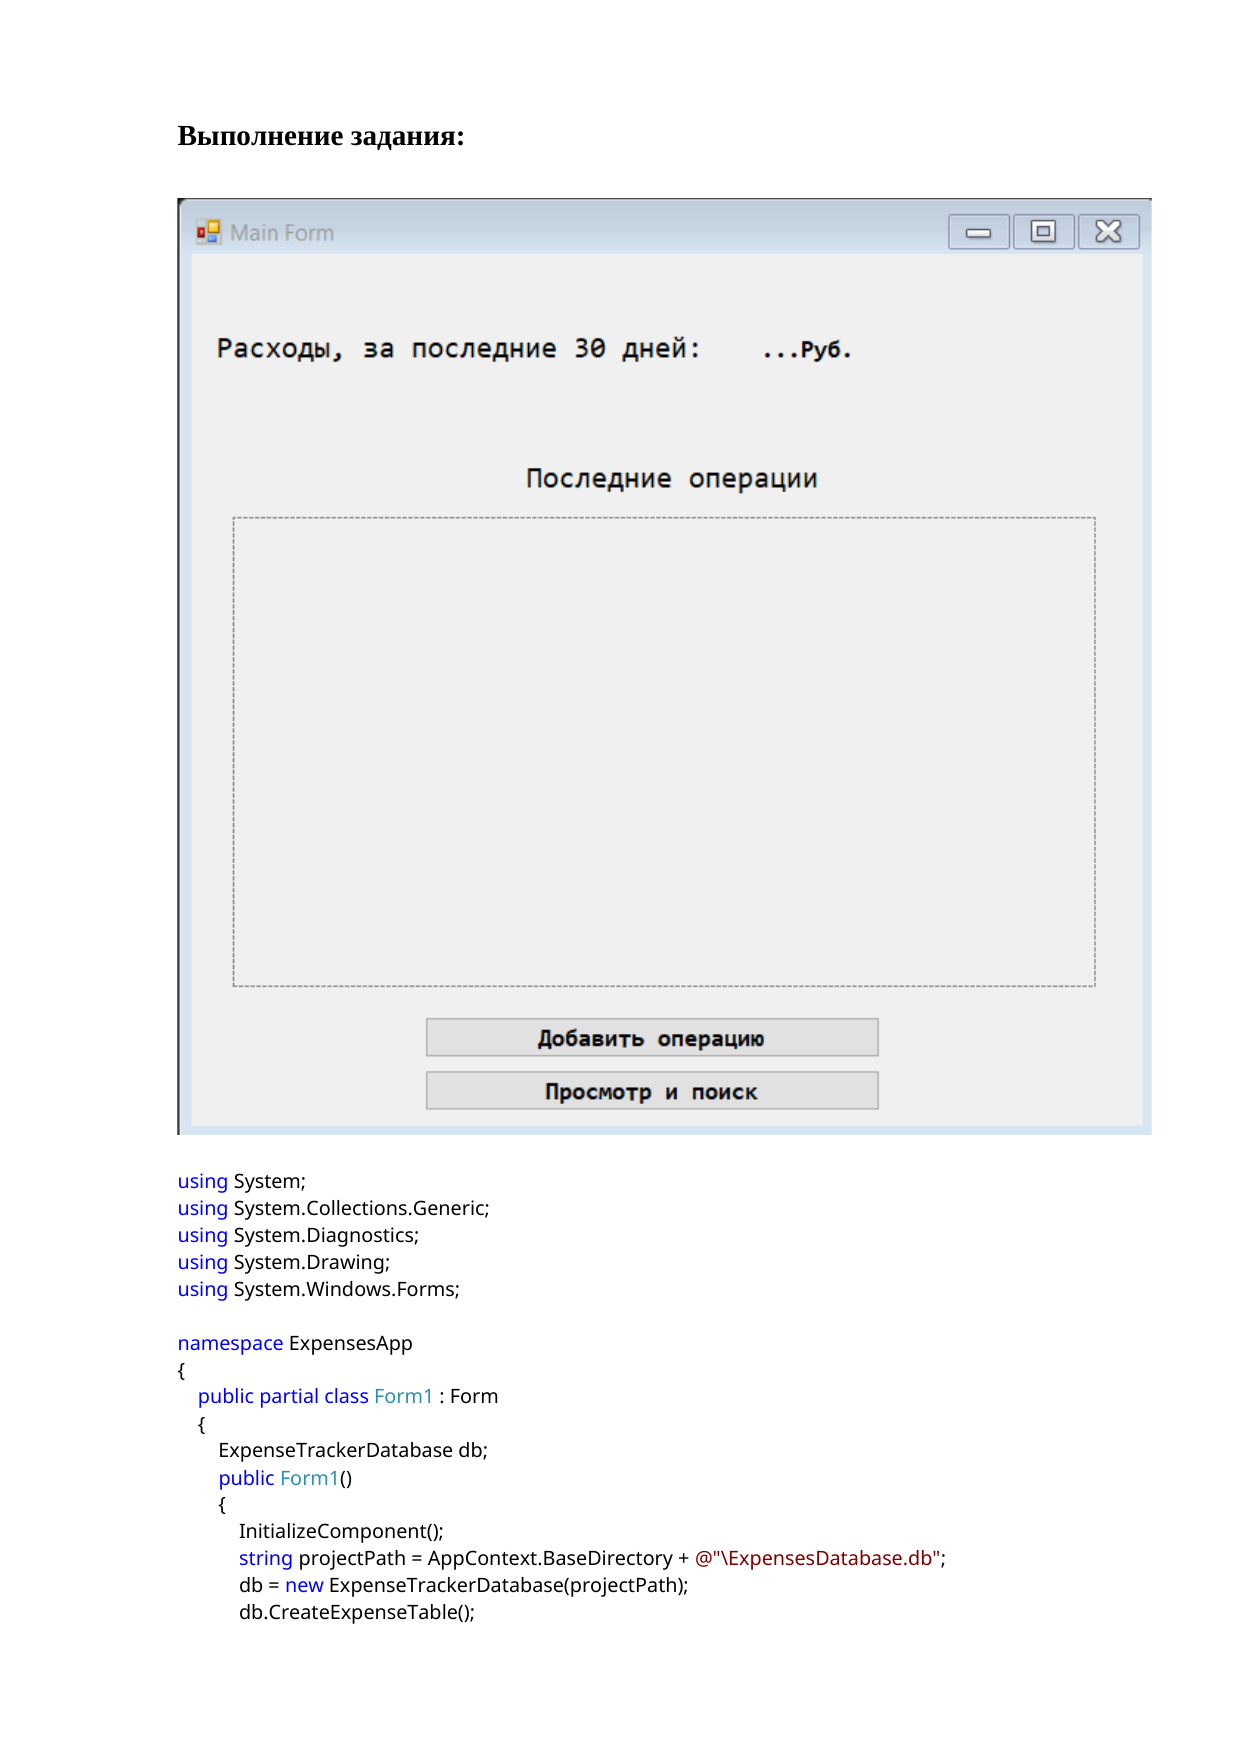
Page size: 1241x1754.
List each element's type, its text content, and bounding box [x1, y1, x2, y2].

text { [177, 1410, 1152, 1437]
text { [177, 1356, 1152, 1383]
text using System.Windows.Forms; [177, 1275, 1152, 1302]
text Выполнение задания: [177, 118, 1152, 152]
text using System.Diagnostics; [177, 1221, 1152, 1248]
text using System.Drawing; [177, 1248, 1152, 1275]
text { [177, 1491, 1152, 1518]
text db.CreateExpenseTable(); [177, 1599, 1152, 1626]
text string projectPath = AppContext.BaseDirectory + @"\ExpensesDatabase.db"; [177, 1545, 1152, 1572]
text namespace ExpensesApp [177, 1329, 1152, 1356]
text ExpenseTrackerDatabase db; [177, 1437, 1152, 1464]
text public partial class Form1 : Form [177, 1383, 1152, 1410]
text public Form1() [177, 1464, 1152, 1491]
text InitializeComponent(); [177, 1518, 1152, 1545]
picture [177, 198, 1152, 1135]
text db = new ExpenseTrackerDatabase(projectPath); [177, 1572, 1152, 1599]
text using System; [177, 1167, 1152, 1194]
text using System.Collections.Generic; [177, 1194, 1152, 1221]
